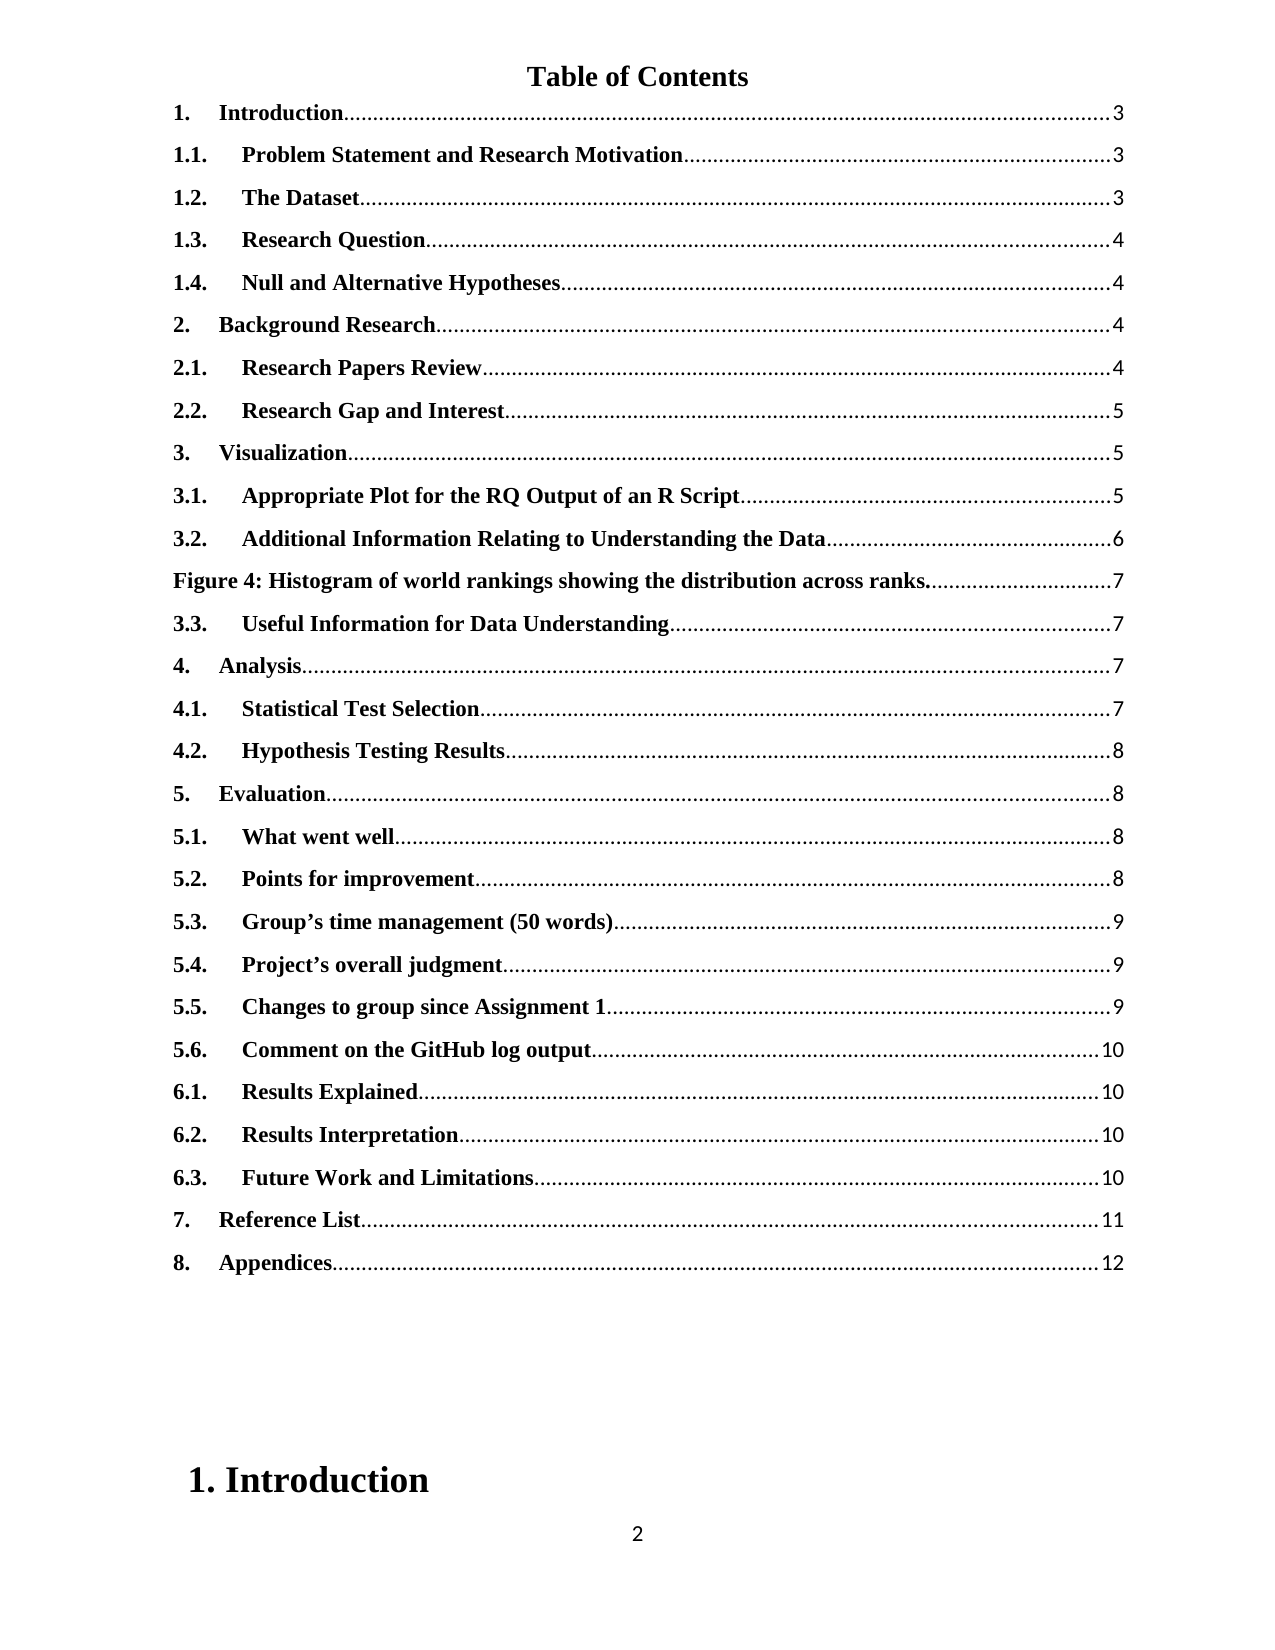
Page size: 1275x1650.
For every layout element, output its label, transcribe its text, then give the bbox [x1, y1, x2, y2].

list Introduction [187, 1458, 1125, 1501]
